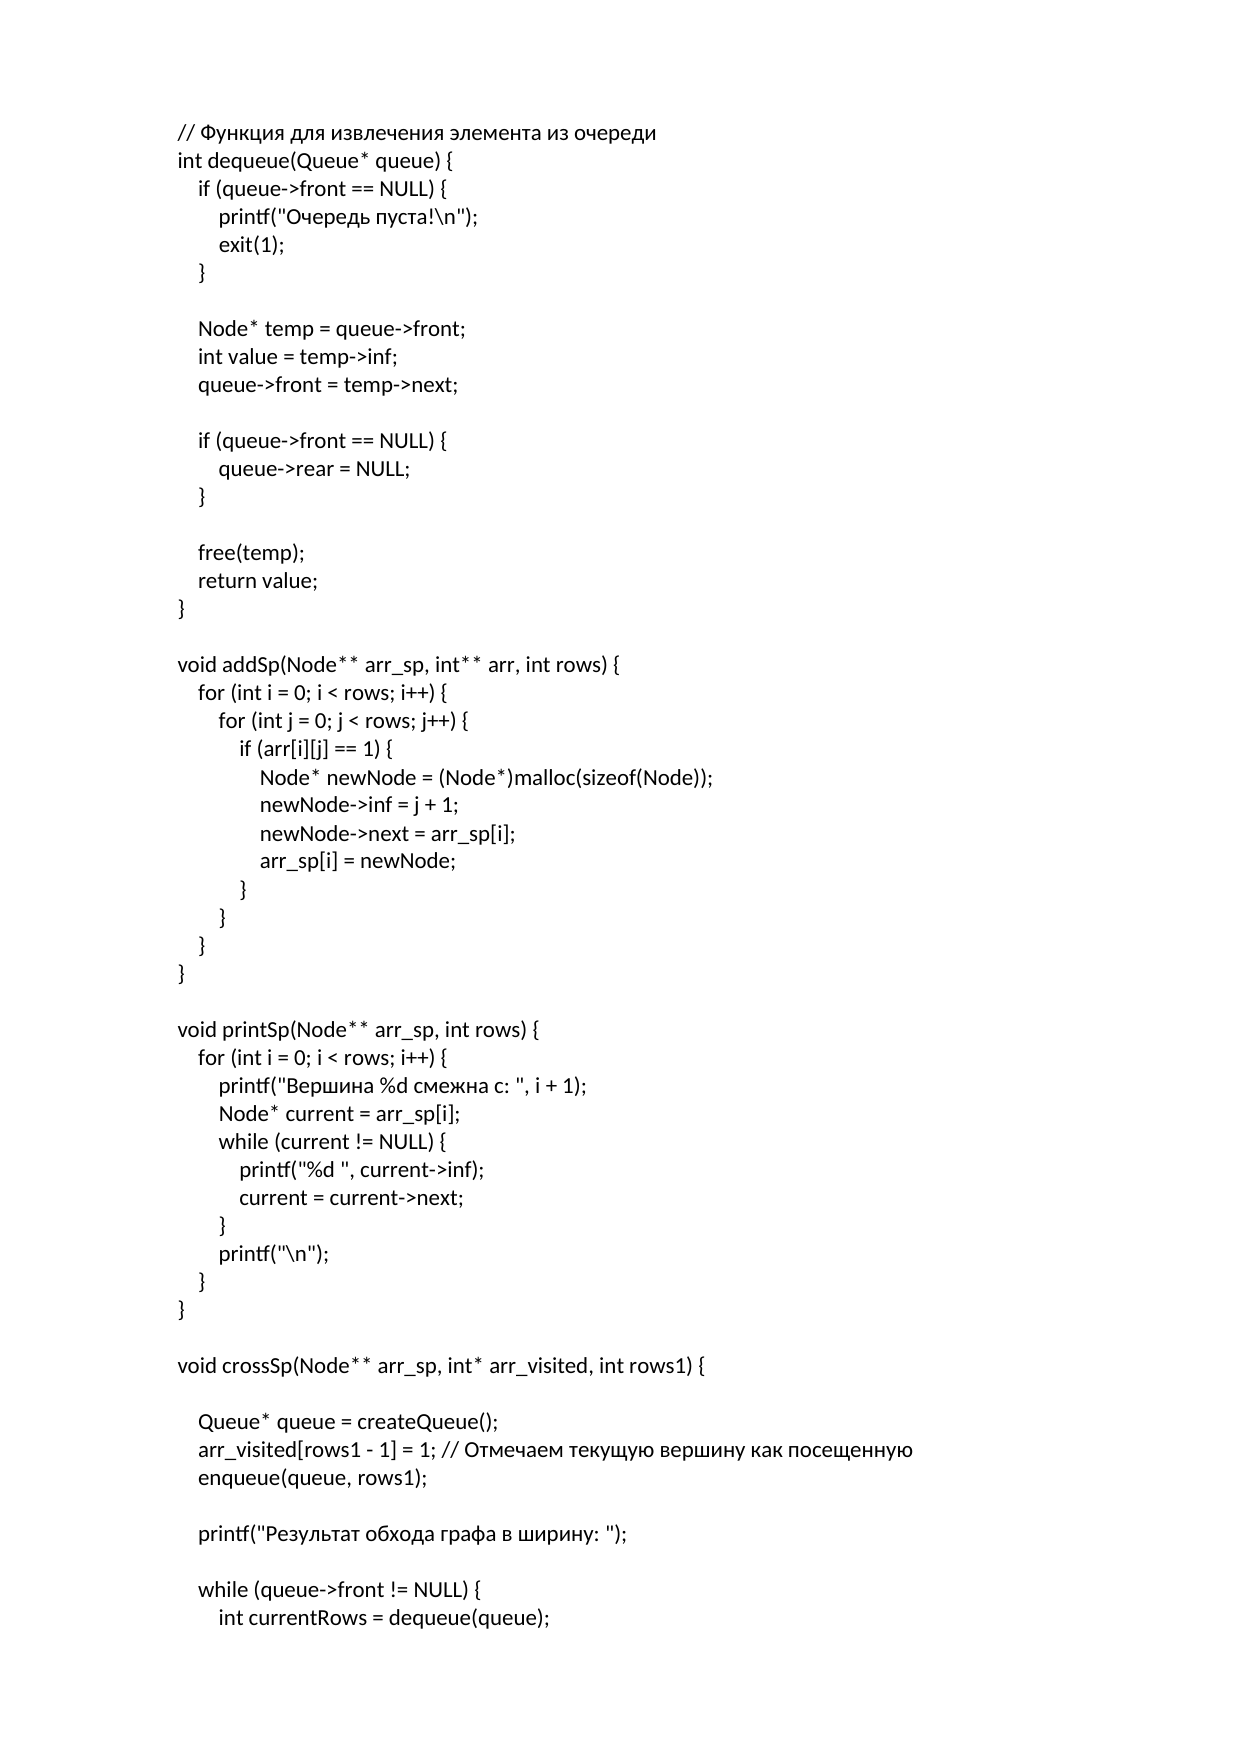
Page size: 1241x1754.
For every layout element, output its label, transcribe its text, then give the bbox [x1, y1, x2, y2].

text printf("%d ", current->inf); [177, 1155, 1152, 1183]
text while (queue->front != NULL) { [177, 1575, 1152, 1603]
text int currentRows = dequeue(queue); [177, 1603, 1152, 1631]
text } [177, 482, 1152, 510]
text } [177, 1211, 1152, 1239]
text enqueue(queue, rows1); [177, 1463, 1152, 1491]
text current = current->next; [177, 1183, 1152, 1211]
text } [177, 594, 1152, 622]
text printf("Результат обхода графа в ширину: "); [177, 1519, 1152, 1547]
text Node* current = arr_sp[i]; [177, 1099, 1152, 1127]
text queue->rear = NULL; [177, 454, 1152, 482]
text for (int j = 0; j < rows; j++) { [177, 707, 1152, 734]
text for (int i = 0; i < rows; i++) { [177, 1043, 1152, 1071]
text if (queue->front == NULL) { [177, 174, 1152, 202]
text newNode->inf = j + 1; [177, 791, 1152, 819]
text arr_sp[i] = newNode; [177, 847, 1152, 875]
text int dequeue(Queue* queue) { [177, 146, 1152, 174]
text return value; [177, 566, 1152, 594]
text Node* newNode = (Node*)malloc(sizeof(Node)); [177, 763, 1152, 791]
text free(temp); [177, 538, 1152, 566]
text void printSp(Node** arr_sp, int rows) { [177, 1015, 1152, 1043]
text printf("\n"); [177, 1239, 1152, 1267]
text } [177, 931, 1152, 959]
text printf("Вершина %d смежна с: ", i + 1); [177, 1071, 1152, 1099]
text if (arr[i][j] == 1) { [177, 734, 1152, 763]
text } [177, 959, 1152, 987]
text while (current != NULL) { [177, 1127, 1152, 1155]
text } [177, 258, 1152, 286]
text Node* temp = queue->front; [177, 314, 1152, 342]
text int value = temp->inf; [177, 342, 1152, 370]
text for (int i = 0; i < rows; i++) { [177, 678, 1152, 707]
text } [177, 875, 1152, 903]
text } [177, 903, 1152, 931]
text newNode->next = arr_sp[i]; [177, 819, 1152, 847]
text } [177, 1295, 1152, 1323]
text } [177, 1267, 1152, 1295]
text if (queue->front == NULL) { [177, 426, 1152, 454]
text void addSp(Node** arr_sp, int** arr, int rows) { [177, 651, 1152, 678]
text queue->front = temp->next; [177, 370, 1152, 398]
text // Функция для извлечения элемента из очереди [177, 118, 1152, 146]
text Queue* queue = createQueue(); [177, 1407, 1152, 1435]
text exit(1); [177, 230, 1152, 258]
text void crossSp(Node** arr_sp, int* arr_visited, int rows1) { [177, 1351, 1152, 1379]
text printf("Очередь пуста!\n"); [177, 202, 1152, 230]
text arr_visited[rows1 - 1] = 1; // Отмечаем текущую вершину как посещенную [177, 1435, 1152, 1463]
